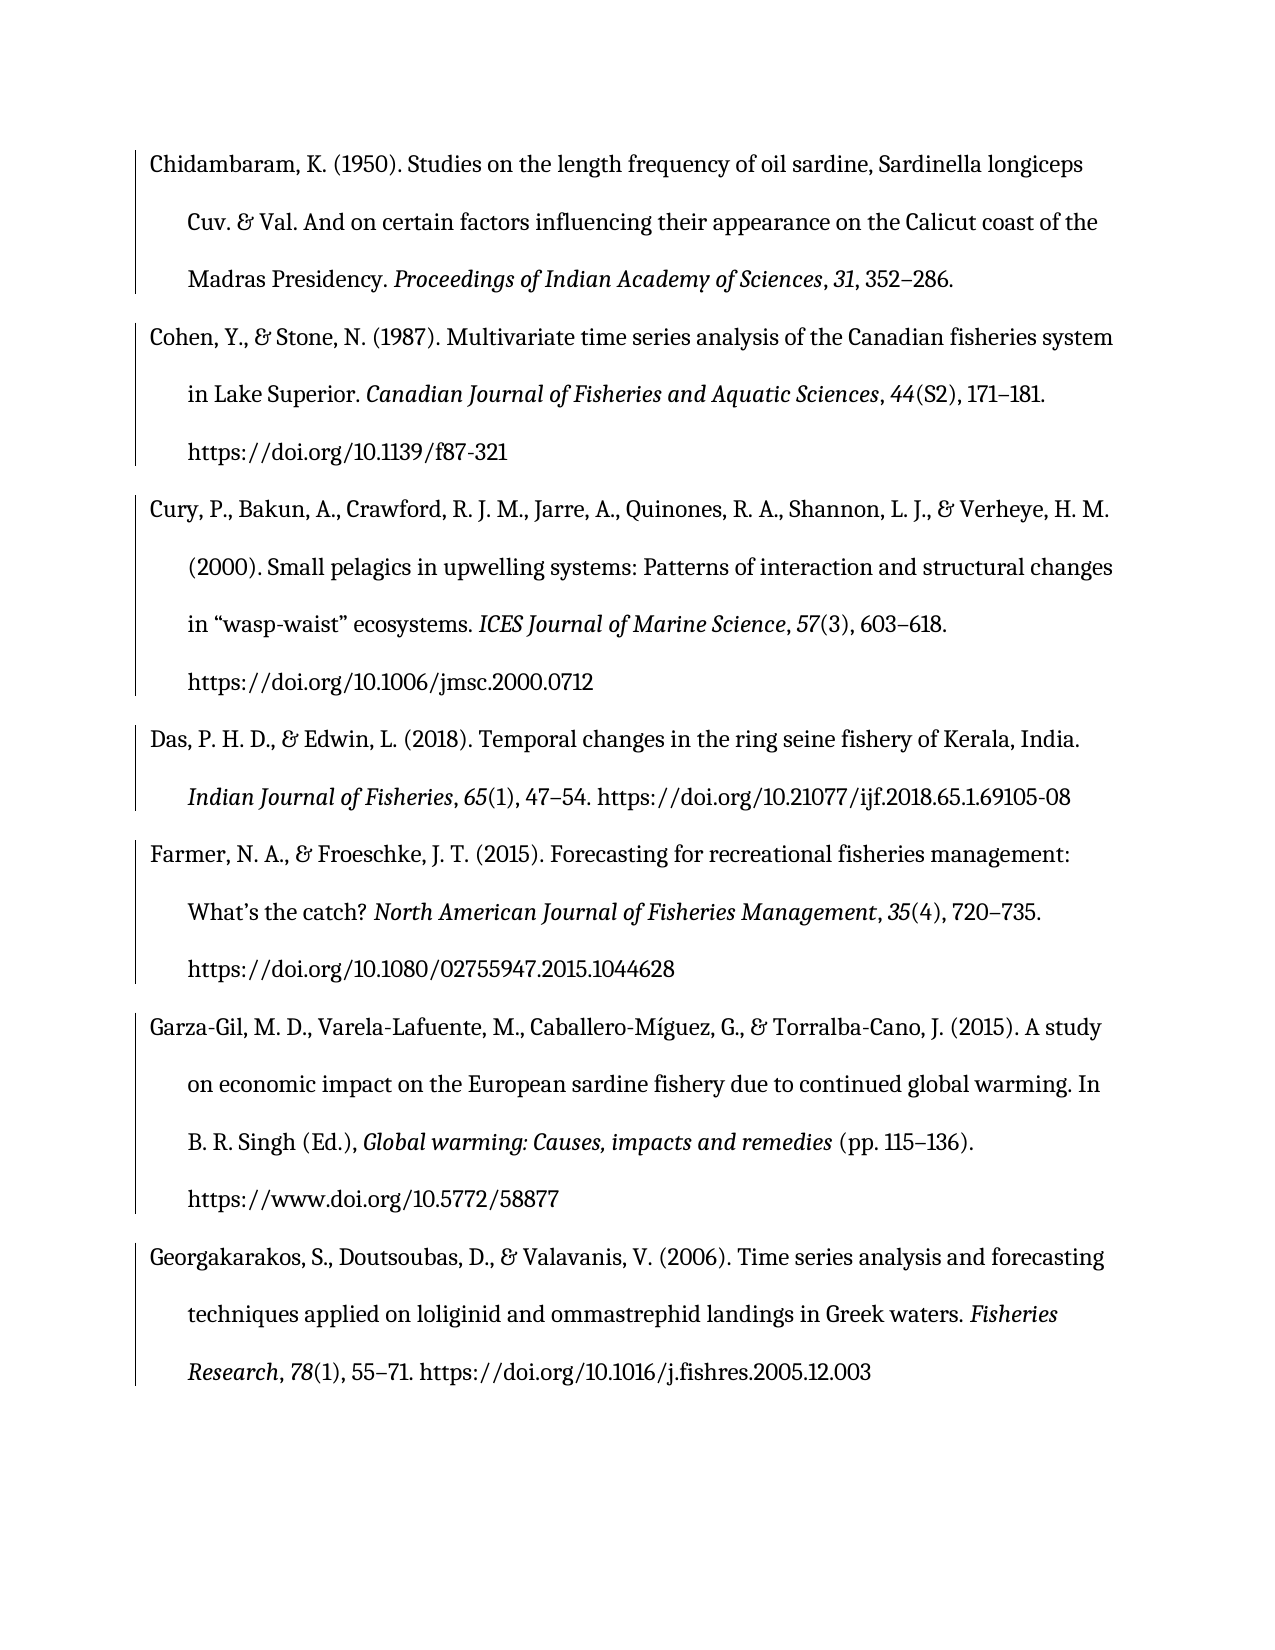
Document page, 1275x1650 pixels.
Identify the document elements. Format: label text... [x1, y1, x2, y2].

text Georgakarakos, S., Doutsoubas, D., & Valavanis, V. (2006). Time series analysis and forecasting techniques applied on loliginid and ommastrephid landings in Greek waters. Fisheries Research, 78(1), 55–71. https://doi.org/10.1016/j.fishres.2005.12.003 [150, 1242, 1125, 1386]
text Cohen, Y., & Stone, N. (1987). Multivariate time series analysis of the Canadian fisheries system in Lake Superior. Canadian Journal of Fisheries and Aquatic Sciences, 44(S2), 171–181. https://doi.org/10.1139/f87-321 [150, 322, 1125, 466]
text Chidambaram, K. (1950). Studies on the length frequency of oil sardine, Sardinella longiceps Cuv. & Val. And on certain factors influencing their appearance on the Calicut coast of the Madras Presidency. Proceedings of Indian Academy of Sciences, 31, 352–286. [150, 150, 1125, 294]
text Cury, P., Bakun, A., Crawford, R. J. M., Jarre, A., Quinones, R. A., Shannon, L. J., & Verheye, H. M. (2000). Small pelagics in upwelling systems: Patterns of interaction and structural changes in “wasp-waist” ecosystems. ICES Journal of Marine Science, 57(3), 603–618. https://doi.org/10.1006/jmsc.2000.0712 [150, 495, 1125, 696]
text Garza-Gil, M. D., Varela-Lafuente, M., Caballero-Míguez, G., & Torralba-Cano, J. (2015). A study on economic impact on the European sardine fishery due to continued global warming. In B. R. Singh (Ed.), Global warming: Causes, impacts and remedies (pp. 115–136). https://www.doi.org/10.5772/58877 [150, 1012, 1125, 1214]
text Das, P. H. D., & Edwin, L. (2018). Temporal changes in the ring seine fishery of Kerala, India. Indian Journal of Fisheries, 65(1), 47–54. https://doi.org/10.21077/ijf.2018.65.1.69105-08 [150, 725, 1125, 811]
text Farmer, N. A., & Froeschke, J. T. (2015). Forecasting for recreational fisheries management: What’s the catch? North American Journal of Fisheries Management, 35(4), 720–735. https://doi.org/10.1080/02755947.2015.1044628 [150, 840, 1125, 984]
